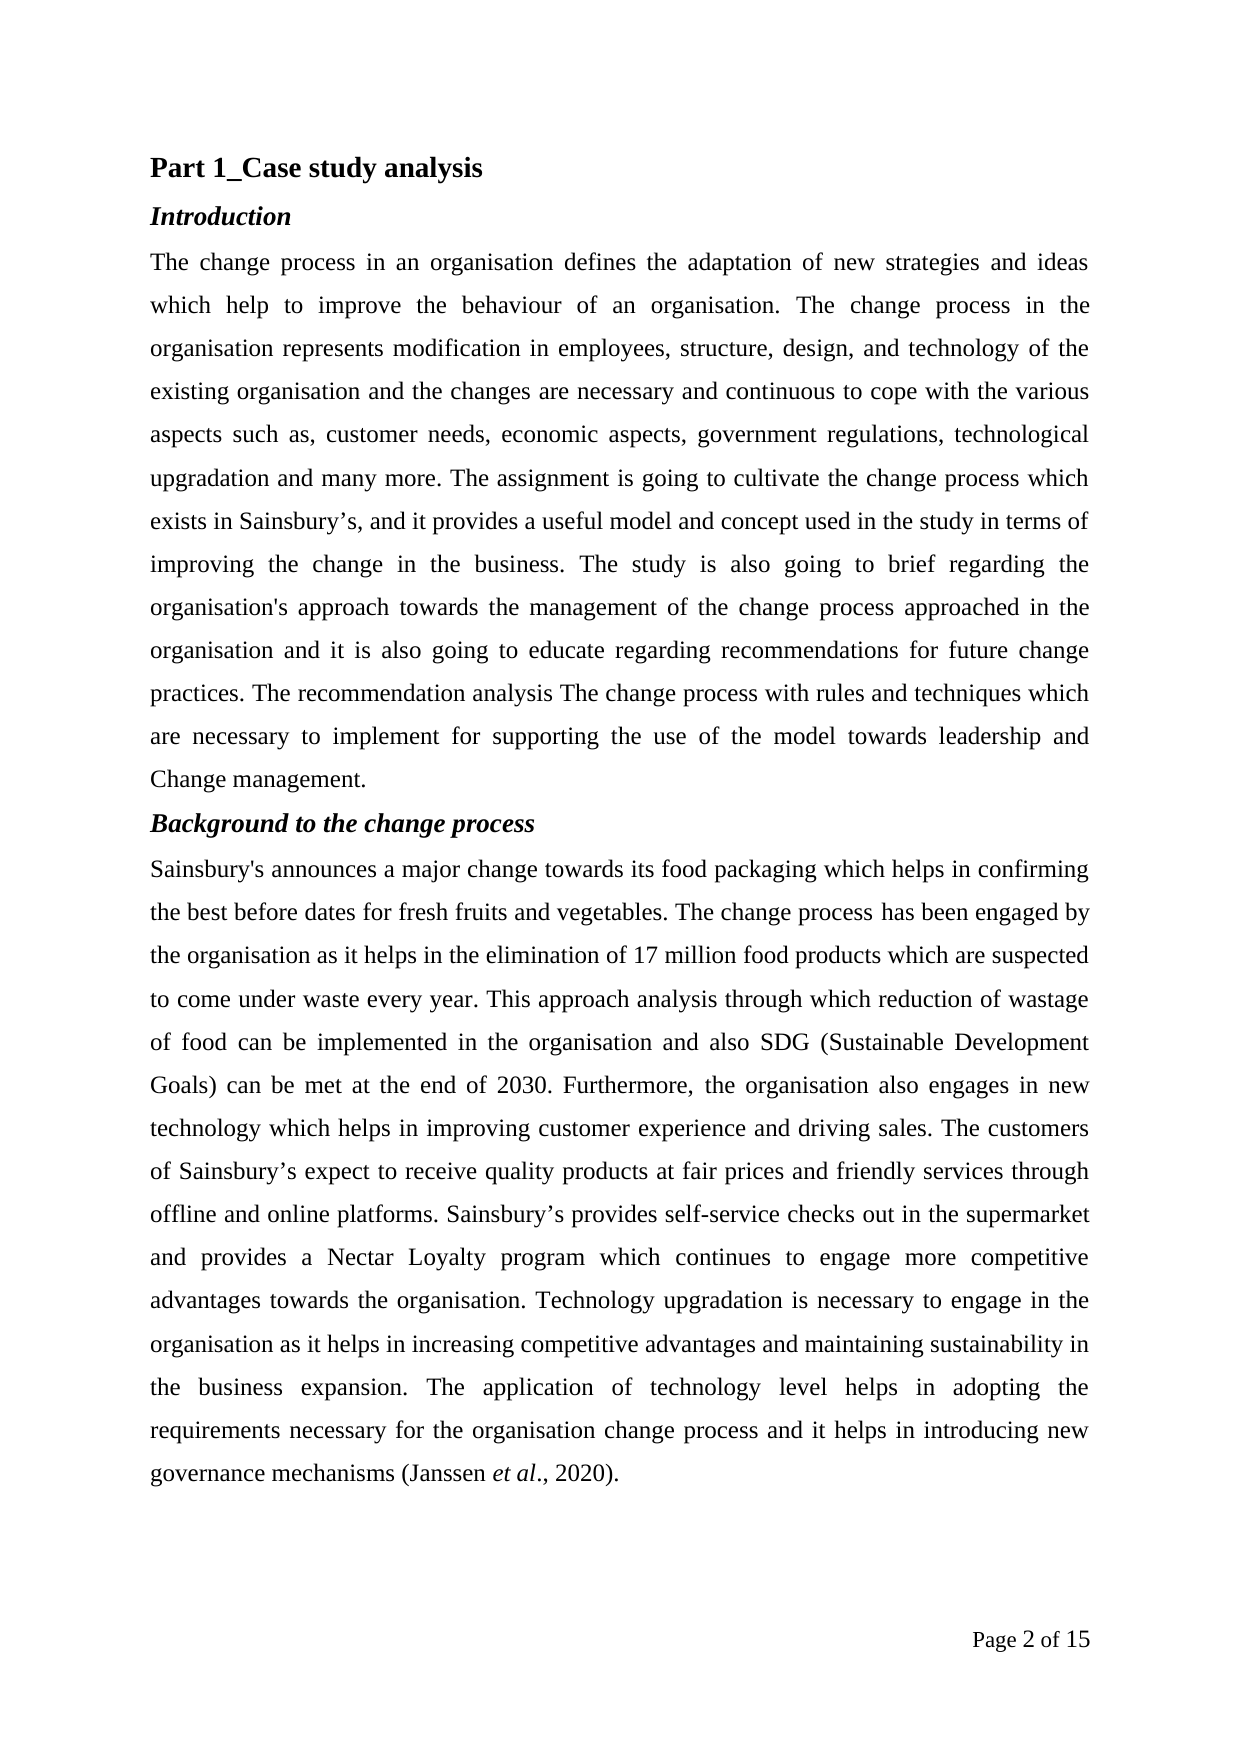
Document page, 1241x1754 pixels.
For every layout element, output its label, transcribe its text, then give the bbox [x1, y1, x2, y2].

subtitle Part 1_Case study analysis [150, 150, 1090, 183]
subtitle Introduction [150, 200, 1090, 231]
text Sainsbury's announces a major change towards its food packaging which helps in confirming the best before dates for fresh fruits and vegetables. The change process has been engaged by the organisation as it helps in the elimination of 17 million food products which are suspected to come under waste every year. This approach analysis through which reduction of wastage of food can be implemented in the organisation and also SDG (Sustainable Development Goals) can be met at the end of 2030. Furthermore, the organisation also engages in new technology which helps in improving customer experience and driving sales. The customers of Sainsbury’s expect to receive quality products at fair prices and friendly services through offline and online platforms. Sainsbury’s provides self-service checks out in the supermarket and provides a Nectar Loyalty program which continues to engage more competitive advantages towards the organisation. Technology upgradation is necessary to engage in the organisation as it helps in increasing competitive advantages and maintaining sustainability in the business expansion. The application of technology level helps in adopting the requirements necessary for the organisation change process and it helps in introducing new governance mechanisms (Janssen et al., 2020). [150, 854, 1090, 1487]
subtitle Background to the change process [150, 808, 1090, 839]
text The change process in an organisation defines the adaptation of new strategies and ideas which help to improve the behaviour of an organisation. The change process in the organisation represents modification in employees, structure, design, and technology of the existing organisation and the changes are necessary and continuous to cope with the various aspects such as, customer needs, economic aspects, government regulations, technological upgradation and many more. The assignment is going to cultivate the change process which exists in Sainsbury’s, and it provides a useful model and concept used in the study in terms of improving the change in the business. The study is also going to brief regarding the organisation's approach towards the management of the change process approached in the organisation and it is also going to educate regarding recommendations for future change practices. The recommendation analysis The change process with rules and techniques which are necessary to implement for supporting the use of the model towards leadership and Change management. [150, 247, 1090, 793]
